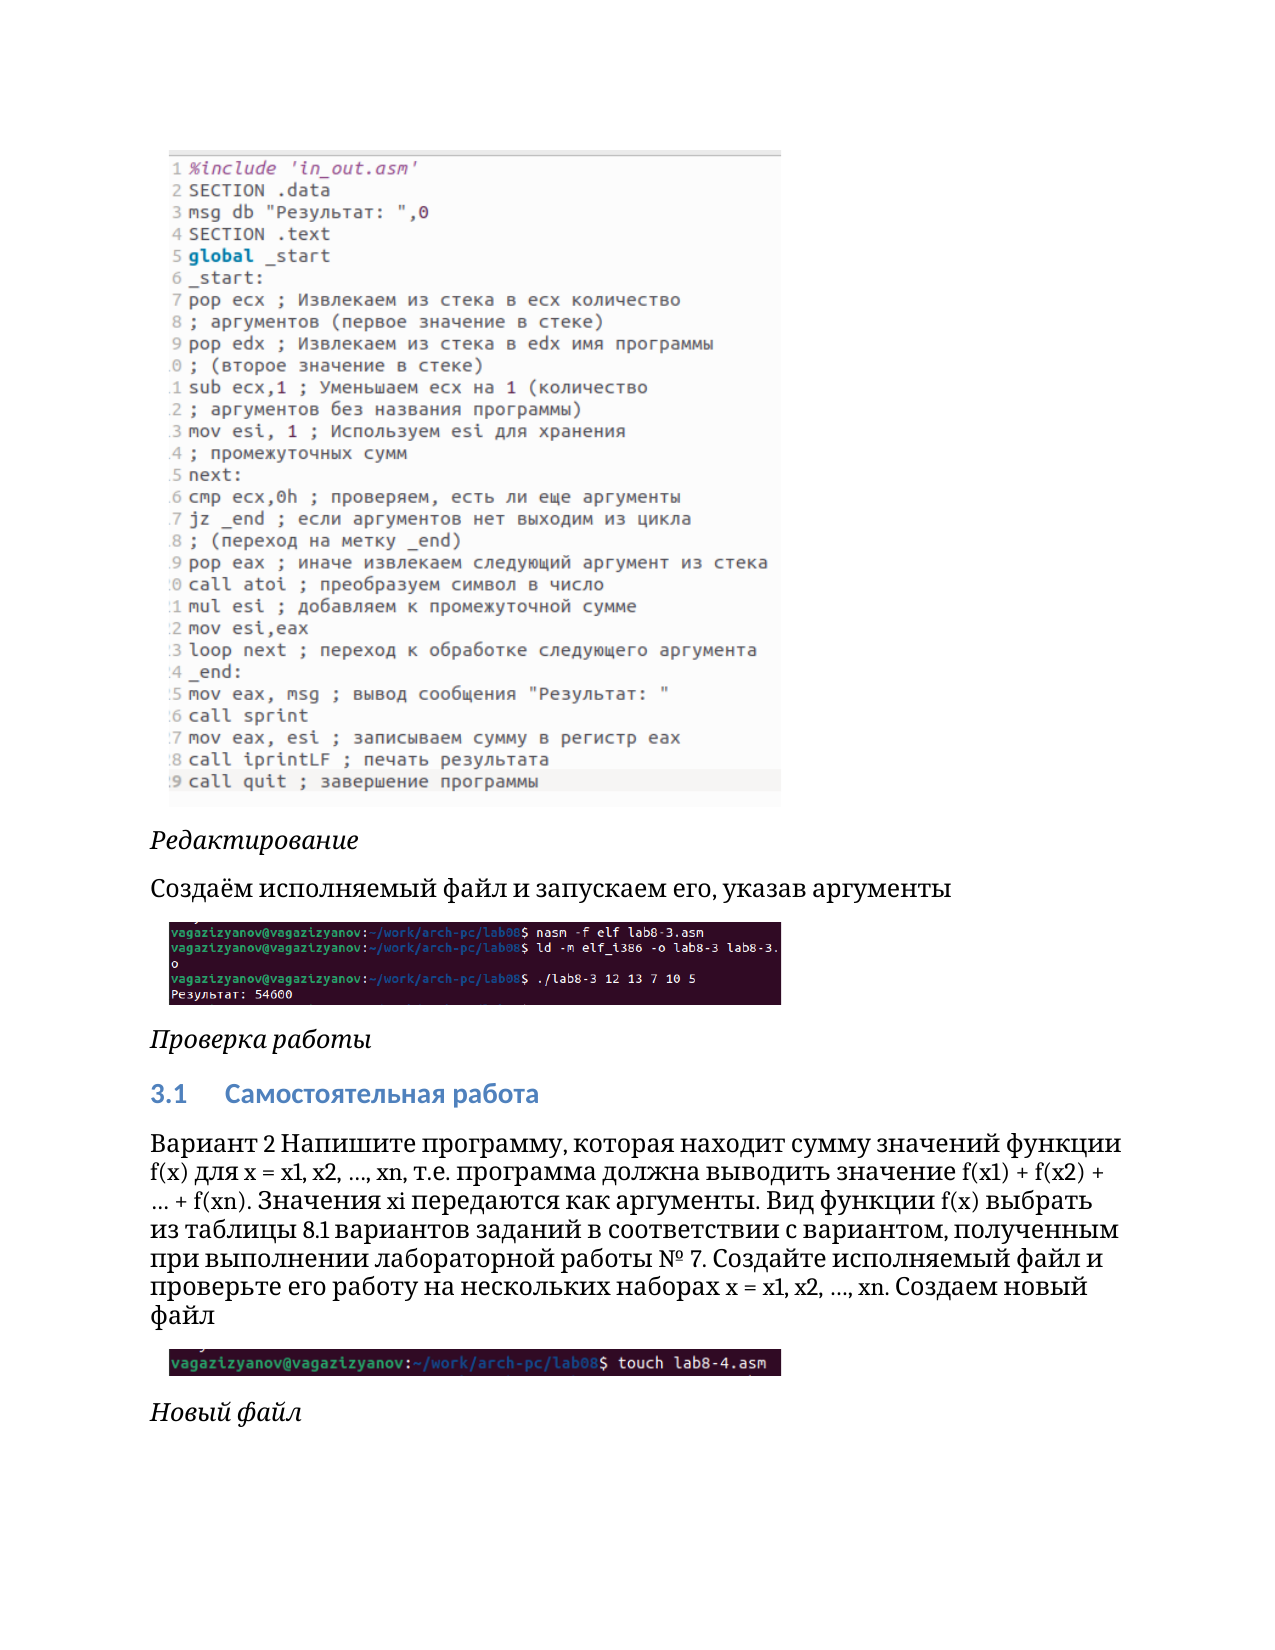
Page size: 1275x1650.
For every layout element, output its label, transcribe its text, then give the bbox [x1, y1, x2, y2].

picture [168, 1349, 782, 1376]
subtitle 3.1 Самостоятельная работа [150, 1075, 1125, 1111]
text Проверка работы [150, 1026, 1125, 1054]
picture [168, 150, 782, 807]
text Создаём исполняемый файл и запускаем его, указав аргументы [150, 874, 1125, 903]
picture [168, 922, 782, 1005]
text Новый файл [150, 1399, 1125, 1428]
text Вариант 2 Напишите программу, которая находит сумму значений функции f(x) для x = x1, x2, …, xn, т.е. программа должна выводить значение f(x1) + f(x2) + … + f(xn). Значения xi передаются как аргументы. Вид функции f(x) выбрать из таблицы 8.1 вариантов заданий в соответствии с вариантом, полученным при выполнении лабораторной работы № 7. Создайте исполняемый файл и проверьте его работу на нескольких наборах x = x1, x2, …, xn. Создаем новый файл [150, 1129, 1125, 1331]
text Редактирование [150, 827, 1125, 856]
